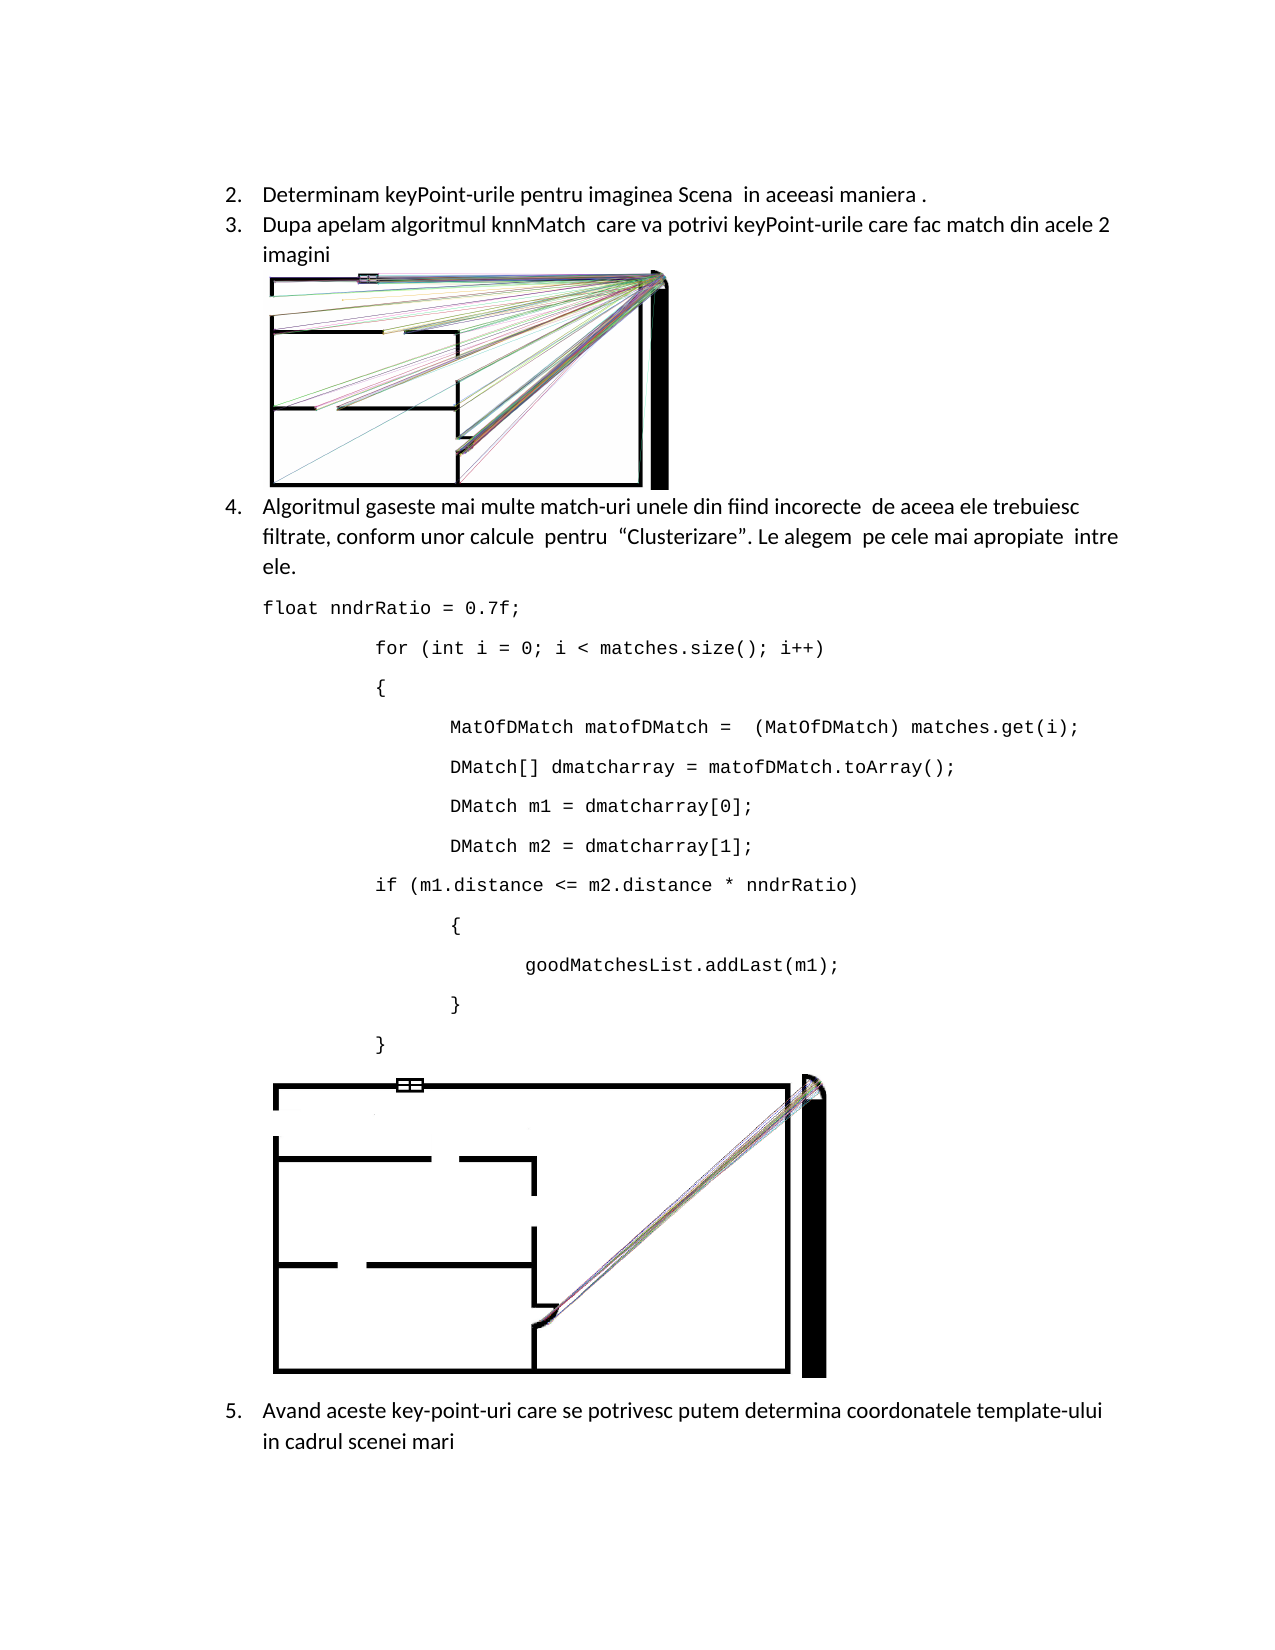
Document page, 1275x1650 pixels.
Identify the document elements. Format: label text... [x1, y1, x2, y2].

list Determinam keyPoint-urile pentru imaginea Scena in aceeasi maniera . [225, 180, 1125, 208]
text float nndrRatio = 0.7f; [262, 599, 1125, 620]
picture [262, 1074, 827, 1378]
text for (int i = 0; i < matches.size(); i++) [262, 639, 1125, 660]
list Dupa apelam algoritmul knnMatch care va potrivi keyPoint-urile care fac match din acele 2 imagini [225, 210, 1125, 269]
text DMatch[] dmatcharray = matofDMatch.toArray(); [262, 757, 1125, 779]
text goodMatchesList.addLast(m1); [262, 955, 1125, 977]
list Avand aceste key-point-uri care se potrivesc putem determina coordonatele template-ului in cadrul scenei mari [225, 1397, 1125, 1455]
text } [262, 1034, 1125, 1056]
picture [262, 270, 669, 490]
text } [262, 995, 1125, 1016]
text if (m1.distance <= m2.distance * nndrRatio) [262, 876, 1125, 897]
text { [262, 916, 1125, 937]
text DMatch m1 = dmatcharray[0]; [262, 797, 1125, 818]
list Algoritmul gaseste mai multe match-uri unele din fiind incorecte de aceea ele trebuiesc filtrate, conform unor calcule pentru “Clusterizare”. Le alegem pe cele mai apropiate intre ele. [225, 492, 1125, 580]
text MatOfDMatch matofDMatch = (MatOfDMatch) matches.get(i); [262, 718, 1125, 739]
text DMatch m2 = dmatcharray[1]; [262, 837, 1125, 858]
text { [262, 678, 1125, 699]
